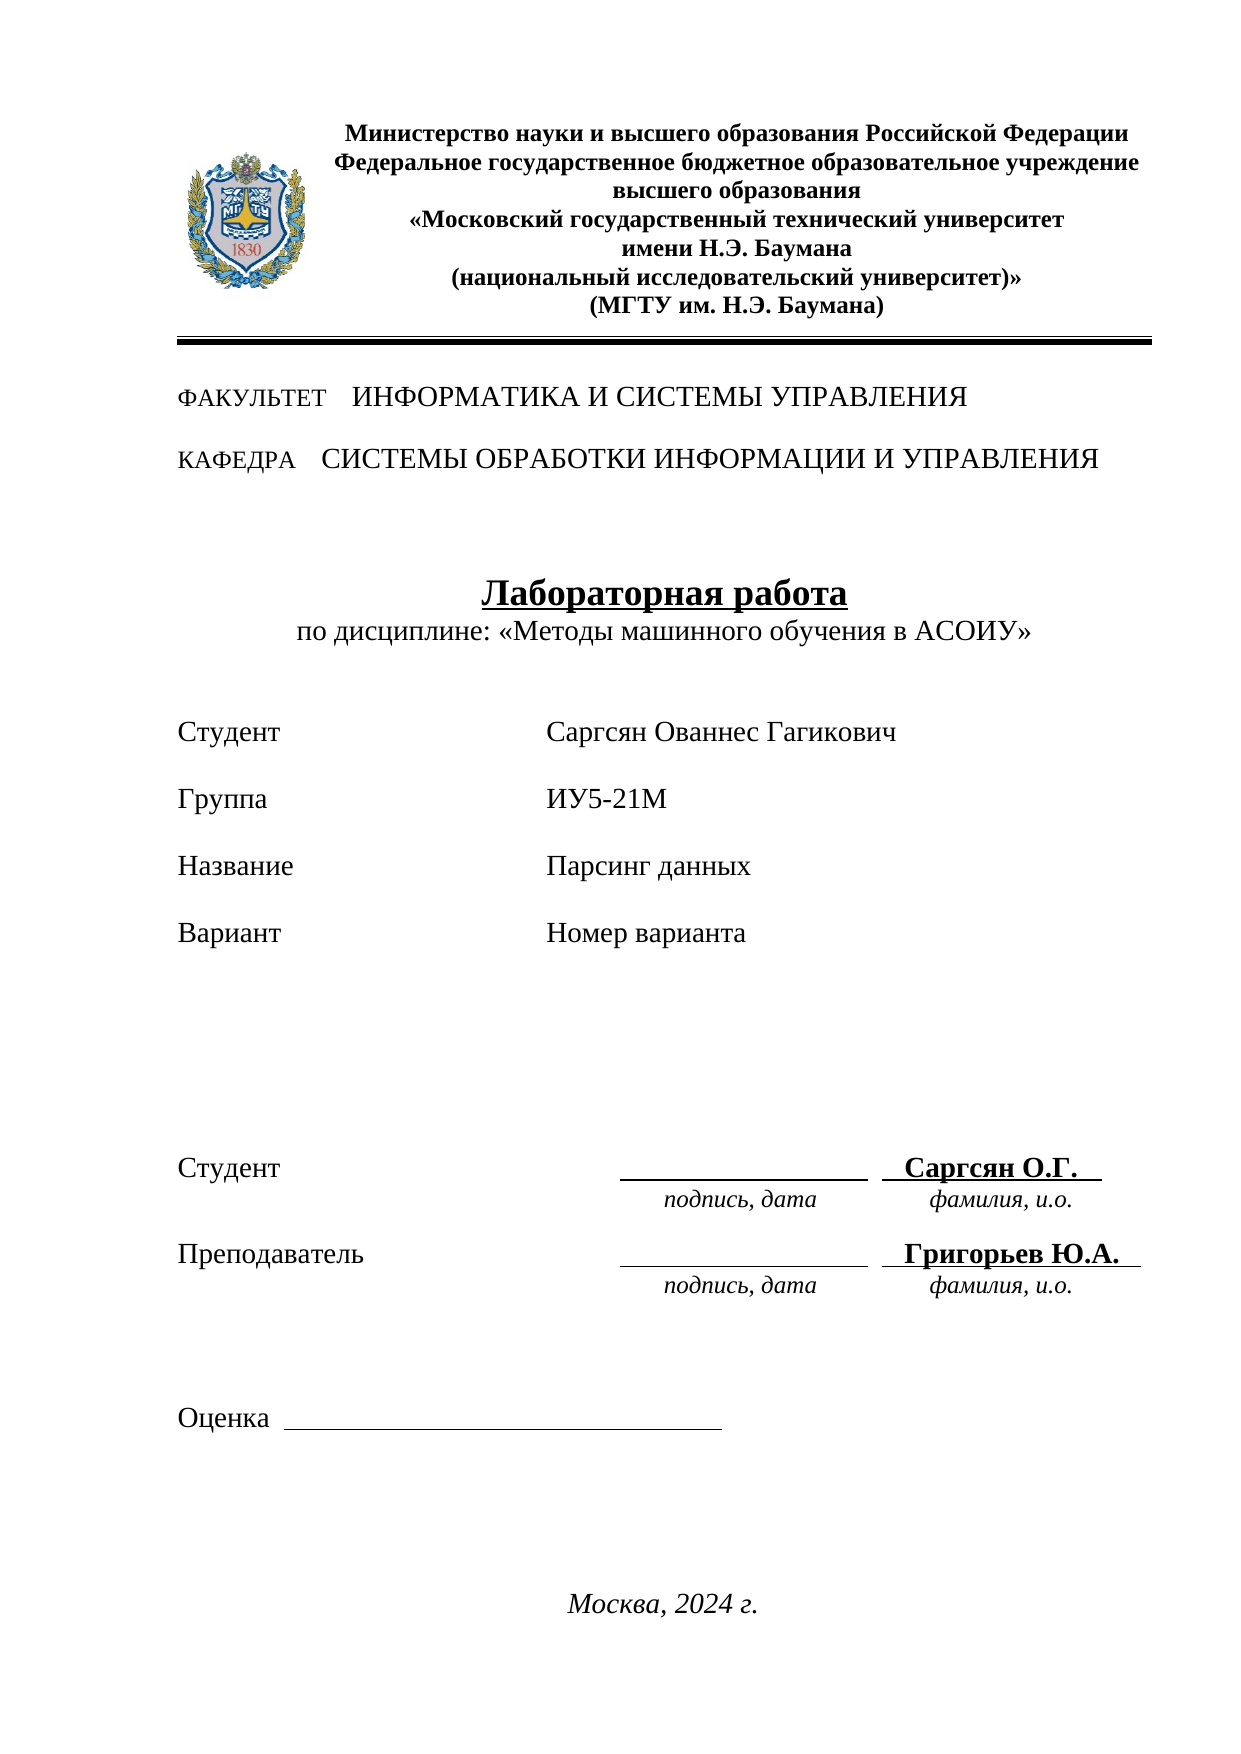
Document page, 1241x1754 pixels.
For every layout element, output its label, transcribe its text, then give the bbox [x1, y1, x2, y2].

text Вариант Номер варианта [177, 915, 1152, 949]
text Группа ИУ5-21М [177, 781, 1152, 815]
text Название Парсинг данных [177, 848, 1152, 882]
text по дисциплине: «Методы машинного обучения в АСОИУ» [177, 613, 1152, 647]
text подпись, дата фамилия, и.о. [251, 1184, 1093, 1212]
text Лабораторная работа [177, 570, 1152, 613]
text Москва, 2024 г. [177, 1587, 1152, 1620]
text ФАКУЛЬТЕТ ИНФОРМАТИКА И СИСТЕМЫ УПРАВЛЕНИЯ [177, 379, 1152, 412]
text Студент Саргсян Ованнес Гагикович [177, 714, 1152, 748]
text Преподаватель Григорьев Ю.А. [177, 1237, 1152, 1270]
text Студент Саргсян О.Г. [177, 1150, 1152, 1184]
text подпись, дата фамилия, и.о. [251, 1270, 1093, 1299]
table_header Министерство науки и высшего образования Российской Федерации Федеральное государственное бюджетное образовательное учреждение высшего образования «Московский государственный технический университет имени Н.Э. Баумана (национальный исследовательский университет)» (МГТУ им. Н.Э. Баумана) [322, 118, 1152, 319]
text Оценка [177, 1400, 1152, 1433]
picture [186, 152, 305, 287]
table_header [177, 118, 322, 319]
text КАФЕДРА СИСТЕМЫ ОБРАБОТКИ ИНФОРМАЦИИ И УПРАВЛЕНИЯ [177, 441, 1152, 474]
